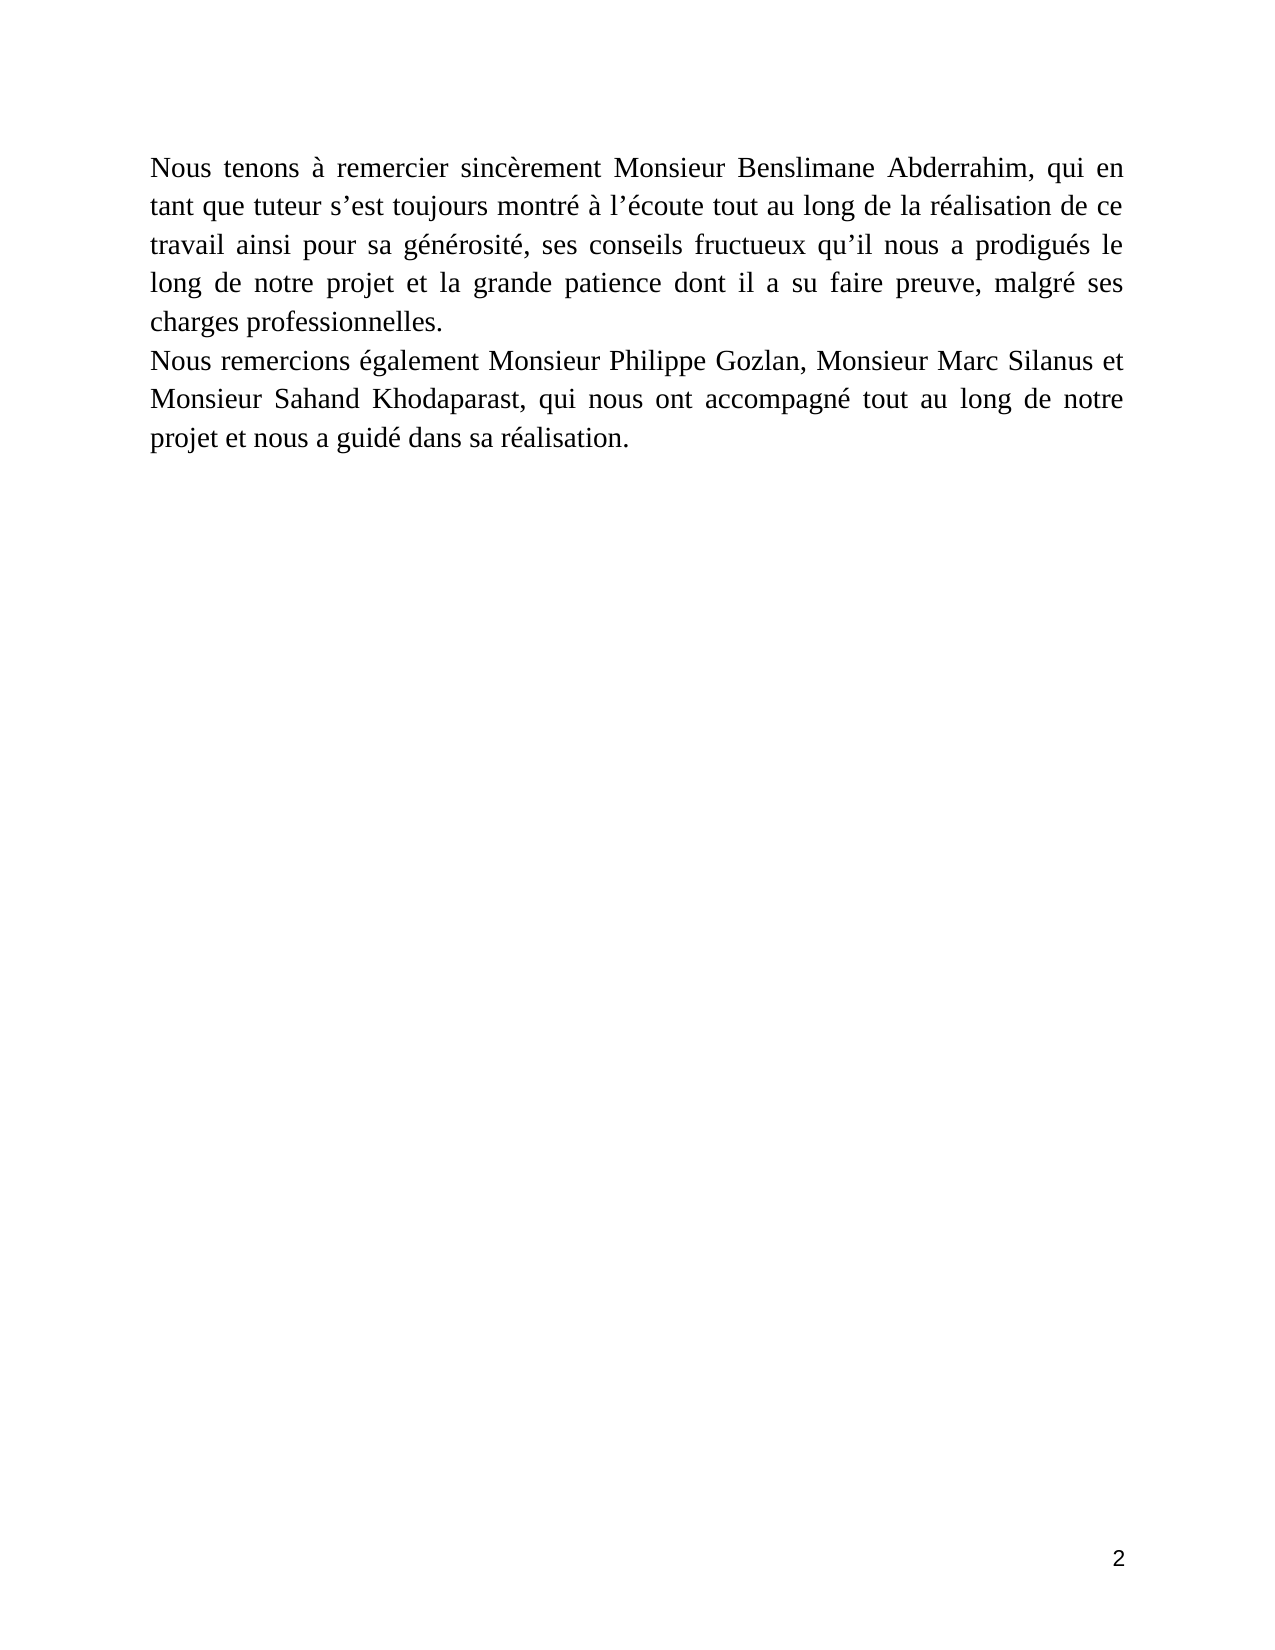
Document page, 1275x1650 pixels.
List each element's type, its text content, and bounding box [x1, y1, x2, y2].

text Nous remercions également Monsieur Philippe Gozlan, Monsieur Marc Silanus et Monsieur Sahand Khodaparast, qui nous ont accompagné tout au long de notre projet et nous a guidé dans sa réalisation. [150, 343, 1125, 453]
text Nous tenons à remercier sincèrement Monsieur Benslimane Abderrahim, qui en tant que tuteur s’est toujours montré à l’écoute tout au long de la réalisation de ce travail ainsi pour sa générosité, ses conseils fructueux qu’il nous a prodigués le long de notre projet et la grande patience dont il a su faire preuve, malgré ses charges professionnelles. [150, 150, 1125, 338]
